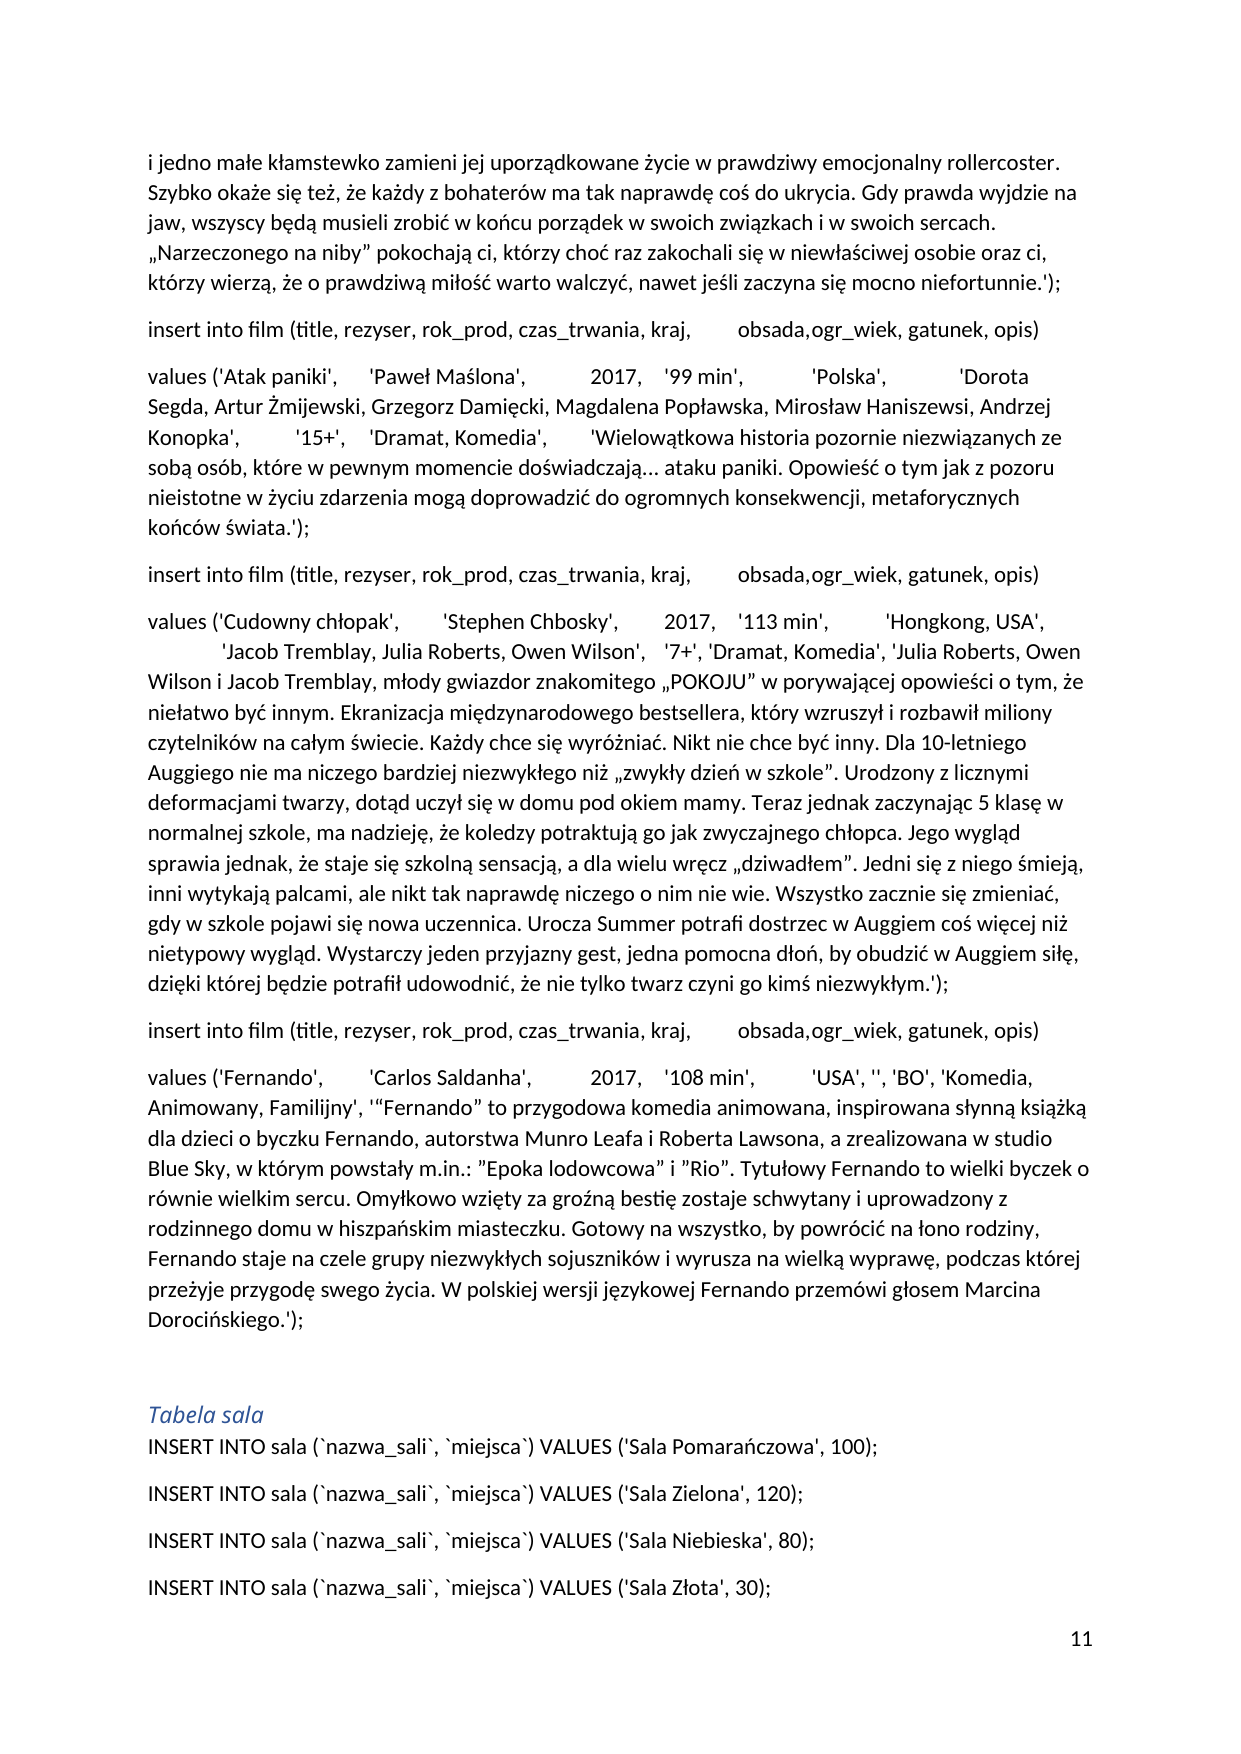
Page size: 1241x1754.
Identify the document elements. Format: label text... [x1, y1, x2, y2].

text values ('Atak paniki', 'Paweł Maślona', 2017, '99 min', 'Polska', 'Dorota Segda, Artur Żmijewski, Grzegorz Damięcki, Magdalena Popławska, Mirosław Haniszewsi, Andrzej Konopka', '15+', 'Dramat, Komedia', 'Wielowątkowa historia pozornie niezwiązanych ze sobą osób, które w pewnym momencie doświadczają... ataku paniki. Opowieść o tym jak z pozoru nieistotne w życiu zdarzenia mogą doprowadzić do ogromnych konsekwencji, metaforycznych końców świata.'); [148, 362, 1093, 541]
text INSERT INTO sala (`nazwa_sali`, `miejsca`) VALUES ('Sala Złota', 30); [148, 1573, 1093, 1601]
subtitle Tabela sala [148, 1399, 1093, 1430]
text INSERT INTO sala (`nazwa_sali`, `miejsca`) VALUES ('Sala Pomarańczowa', 100); [148, 1432, 1093, 1460]
text insert into film (title, rezyser, rok_prod, czas_trwania, kraj, obsada, ogr_wiek, gatunek, opis) [148, 1016, 1093, 1044]
text INSERT INTO sala (`nazwa_sali`, `miejsca`) VALUES ('Sala Zielona', 120); [148, 1479, 1093, 1507]
text insert into film (title, rezyser, rok_prod, czas_trwania, kraj, obsada, ogr_wiek, gatunek, opis) [148, 315, 1093, 343]
text values ('Fernando', 'Carlos Saldanha', 2017, '108 min', 'USA', '', 'BO', 'Komedia, Animowany, Familijny', '“Fernando” to przygodowa komedia animowana, inspirowana słynną książką dla dzieci o byczku Fernando, autorstwa Munro Leafa i Roberta Lawsona, a zrealizowana w studio Blue Sky, w którym powstały m.in.: ”Epoka lodowcowa” i ”Rio”. Tytułowy Fernando to wielki byczek o równie wielkim sercu. Omyłkowo wzięty za groźną bestię zostaje schwytany i uprowadzony z rodzinnego domu w hiszpańskim miasteczku. Gotowy na wszystko, by powrócić na łono rodziny, Fernando staje na czele grupy niezwykłych sojuszników i wyrusza na wielką wyprawę, podczas której przeżyje przygodę swego życia. W polskiej wersji językowej Fernando przemówi głosem Marcina Dorocińskiego.'); [148, 1063, 1093, 1333]
text values ('Cudowny chłopak', 'Stephen Chbosky', 2017, '113 min', 'Hongkong, USA', 'Jacob Tremblay, Julia Roberts, Owen Wilson', '7+', 'Dramat, Komedia', 'Julia Roberts, Owen Wilson i Jacob Tremblay, młody gwiazdor znakomitego „POKOJU” w porywającej opowieści o tym, że niełatwo być innym. Ekranizacja międzynarodowego bestsellera, który wzruszył i rozbawił miliony czytelników na całym świecie. Każdy chce się wyróżniać. Nikt nie chce być inny. Dla 10-letniego Auggiego nie ma niczego bardziej niezwykłego niż „zwykły dzień w szkole”. Urodzony z licznymi deformacjami twarzy, dotąd uczył się w domu pod okiem mamy. Teraz jednak zaczynając 5 klasę w normalnej szkole, ma nadzieję, że koledzy potraktują go jak zwyczajnego chłopca. Jego wygląd sprawia jednak, że staje się szkolną sensacją, a dla wielu wręcz „dziwadłem”. Jedni się z niego śmieją, inni wytykają palcami, ale nikt tak naprawdę niczego o nim nie wie. Wszystko zacznie się zmieniać, gdy w szkole pojawi się nowa uczennica. Urocza Summer potrafi dostrzec w Auggiem coś więcej niż nietypowy wygląd. Wystarczy jeden przyjazny gest, jedna pomocna dłoń, by obudzić w Auggiem siłę, dzięki której będzie potrafił udowodnić, że nie tylko twarz czyni go kimś niezwykłym.'); [148, 607, 1093, 997]
text INSERT INTO sala (`nazwa_sali`, `miejsca`) VALUES ('Sala Niebieska', 80); [148, 1526, 1093, 1554]
text insert into film (title, rezyser, rok_prod, czas_trwania, kraj, obsada, ogr_wiek, gatunek, opis) [148, 560, 1093, 588]
